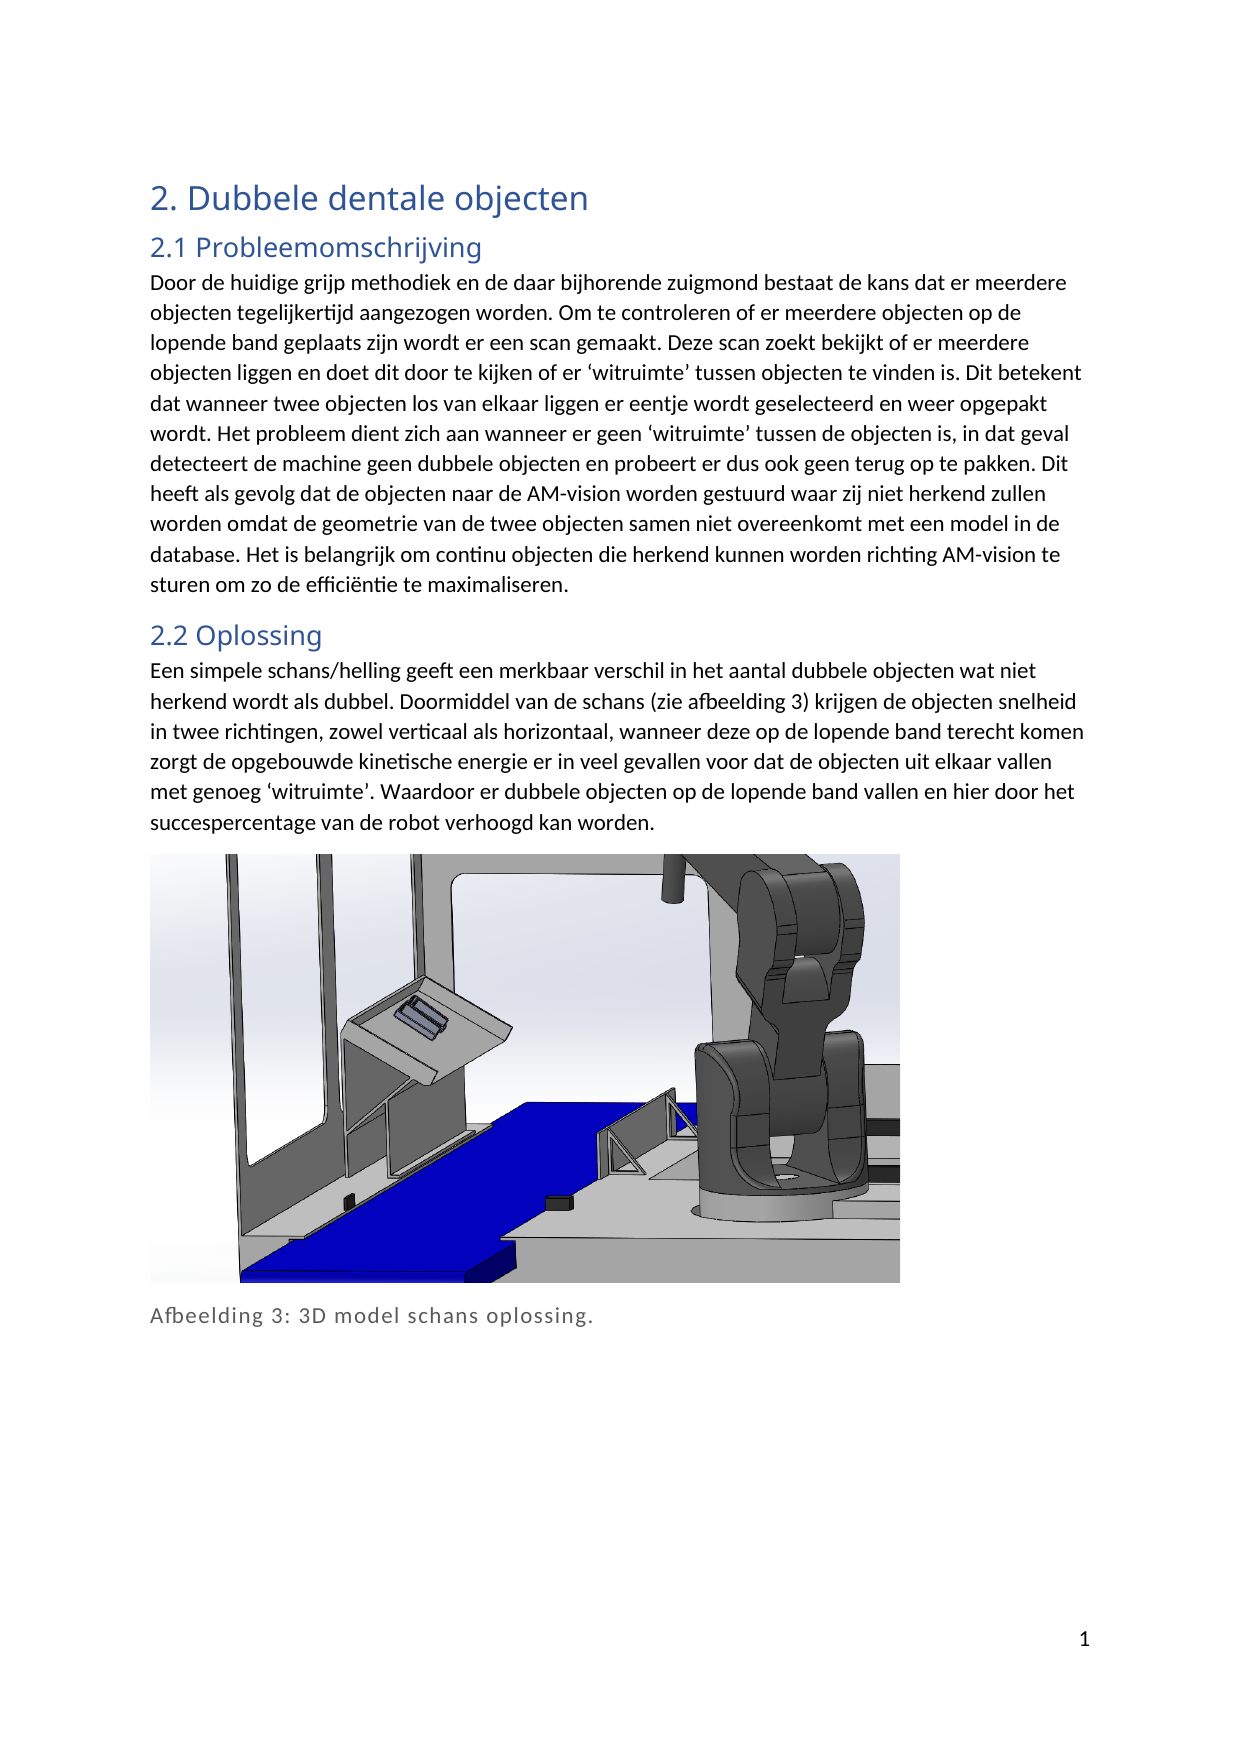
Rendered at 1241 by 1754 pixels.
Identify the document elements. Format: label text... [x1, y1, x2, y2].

text Door de huidige grijp methodiek en de daar bijhorende zuigmond bestaat de kans dat er meerdere objecten tegelijkertijd aangezogen worden. Om te controleren of er meerdere objecten op de lopende band geplaats zijn wordt er een scan gemaakt. Deze scan zoekt bekijkt of er meerdere objecten liggen en doet dit door te kijken of er ‘witruimte’ tussen objecten te vinden is. Dit betekent dat wanneer twee objecten los van elkaar liggen er eentje wordt geselecteerd en weer opgepakt wordt. Het probleem dient zich aan wanneer er geen ‘witruimte’ tussen de objecten is, in dat geval detecteert de machine geen dubbele objecten en probeert er dus ook geen terug op te pakken. Dit heeft als gevolg dat de objecten naar de AM-vision worden gestuurd waar zij niet herkend zullen worden omdat de geometrie van de twee objecten samen niet overeenkomt met een model in de database. Het is belangrijk om continu objecten die herkend kunnen worden richting AM-vision te sturen om zo de efficiëntie te maximaliseren. [150, 268, 1090, 598]
subtitle 2. Dubbele dentale objecten [150, 175, 1090, 220]
subtitle 2.1 Probleemomschrijving [150, 228, 1090, 265]
subtitle 2.2 Oplossing [150, 617, 1090, 654]
picture [150, 854, 901, 1283]
subtitle Afbeelding 3: 3D model schans oplossing. [150, 1302, 1090, 1329]
text Een simpele schans/helling geeft een merkbaar verschil in het aantal dubbele objecten wat niet herkend wordt als dubbel. Doormiddel van de schans (zie afbeelding 3) krijgen de objecten snelheid in twee richtingen, zowel verticaal als horizontaal, wanneer deze op de lopende band terecht komen zorgt de opgebouwde kinetische energie er in veel gevallen voor dat de objecten uit elkaar vallen met genoeg ‘witruimte’. Waardoor er dubbele objecten op de lopende band vallen en hier door het succespercentage van de robot verhoogd kan worden. [150, 657, 1090, 836]
